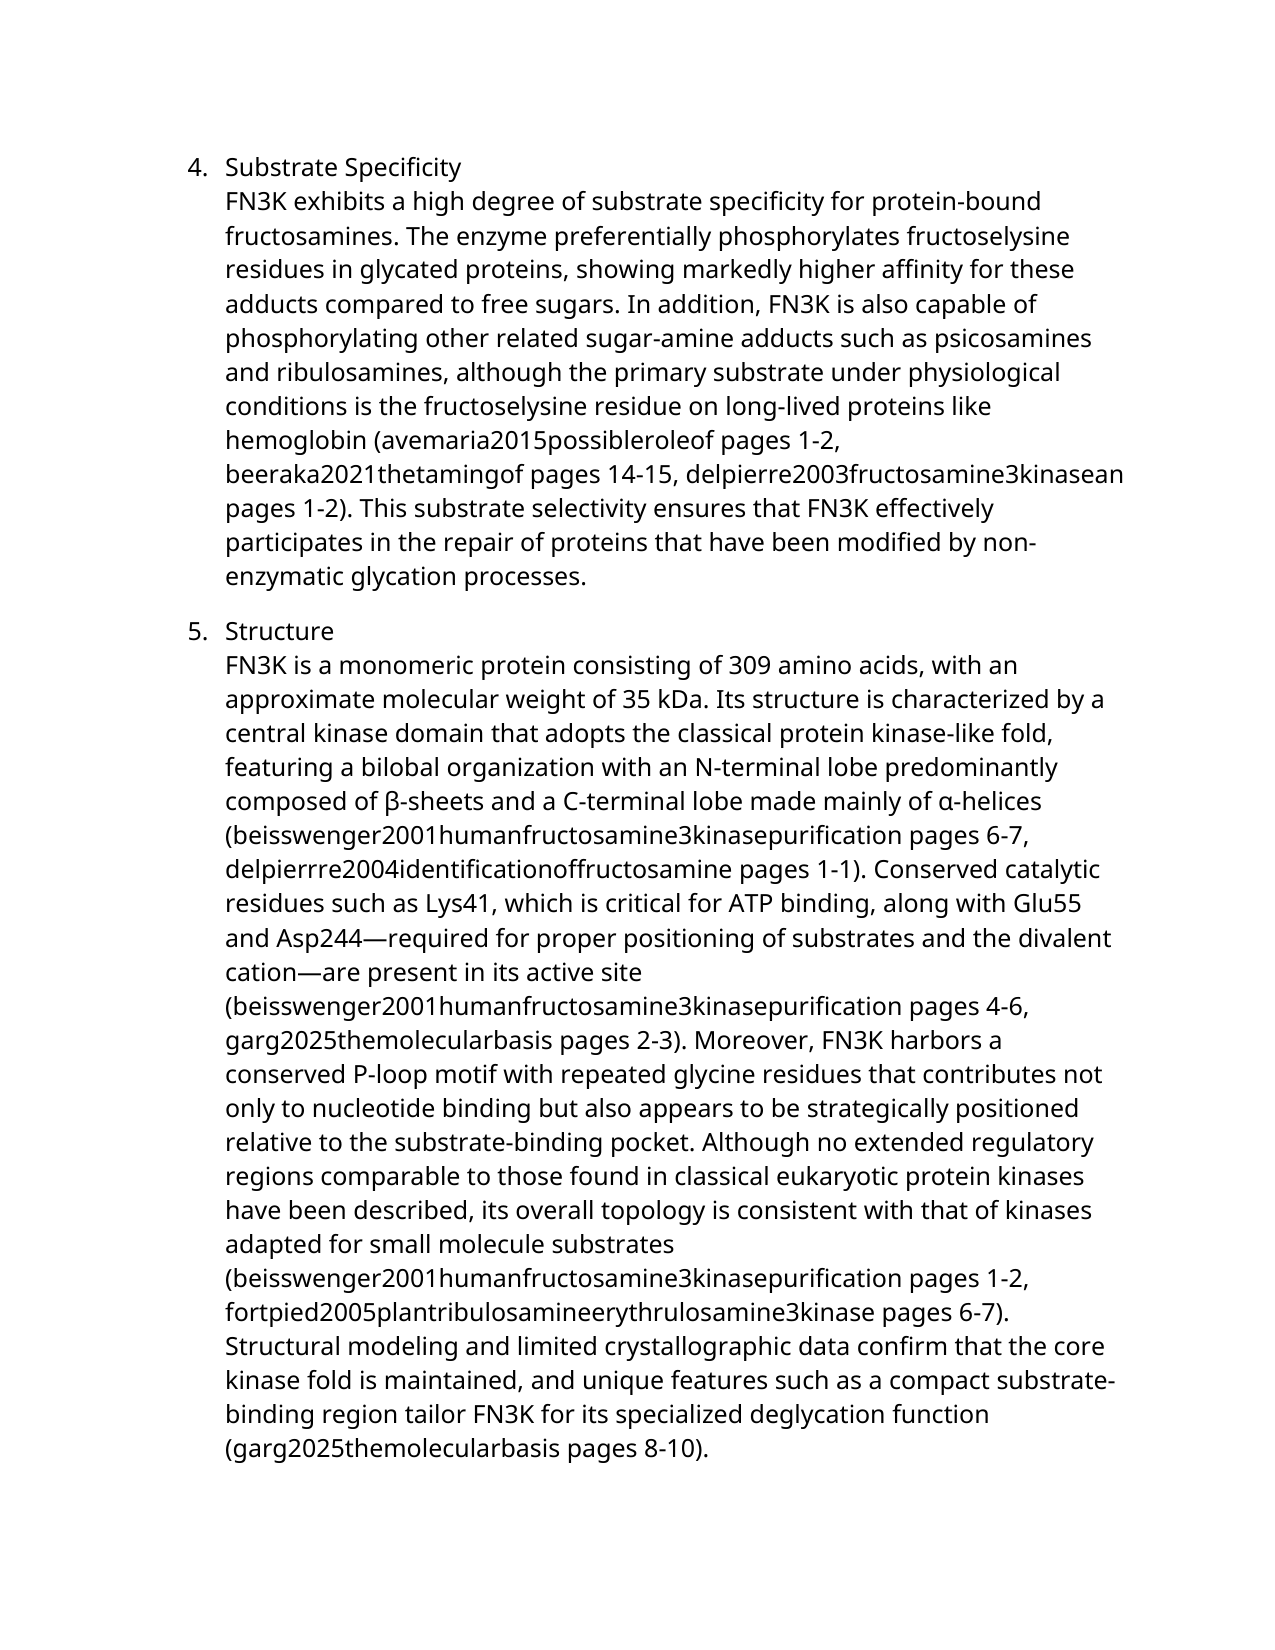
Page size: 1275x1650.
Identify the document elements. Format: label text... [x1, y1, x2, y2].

list Structure FN3K is a monomeric protein consisting of 309 amino acids, with an approximate molecular weight of 35 kDa. Its structure is characterized by a central kinase domain that adopts the classical protein kinase-like fold, featuring a bilobal organization with an N-terminal lobe predominantly composed of β-sheets and a C-terminal lobe made mainly of α-helices (beisswenger2001humanfructosamine3kinasepurification pages 6-7, delpierrre2004identificationoffructosamine pages 1-1). Conserved catalytic residues such as Lys41, which is critical for ATP binding, along with Glu55 and Asp244—required for proper positioning of substrates and the divalent cation—are present in its active site (beisswenger2001humanfructosamine3kinasepurification pages 4-6, garg2025themolecularbasis pages 2-3). Moreover, FN3K harbors a conserved P-loop motif with repeated glycine residues that contributes not only to nucleotide binding but also appears to be strategically positioned relative to the substrate-binding pocket. Although no extended regulatory regions comparable to those found in classical eukaryotic protein kinases have been described, its overall topology is consistent with that of kinases adapted for small molecule substrates (beisswenger2001humanfructosamine3kinasepurification pages 1-2, fortpied2005plantribulosamineerythrulosamine3kinase pages 6-7). Structural modeling and limited crystallographic data confirm that the core kinase fold is maintained, and unique features such as a compact substrate-binding region tailor FN3K for its specialized deglycation function (garg2025themolecularbasis pages 8-10). [187, 614, 1125, 1465]
list Substrate Specificity FN3K exhibits a high degree of substrate specificity for protein-bound fructosamines. The enzyme preferentially phosphorylates fructoselysine residues in glycated proteins, showing markedly higher affinity for these adducts compared to free sugars. In addition, FN3K is also capable of phosphorylating other related sugar-amine adducts such as psicosamines and ribulosamines, although the primary substrate under physiological conditions is the fructoselysine residue on long-lived proteins like hemoglobin (avemaria2015possibleroleof pages 1-2, beeraka2021thetamingof pages 14-15, delpierre2003fructosamine3kinasean pages 1-2). This substrate selectivity ensures that FN3K effectively participates in the repair of proteins that have been modified by non-enzymatic glycation processes. [187, 150, 1125, 593]
